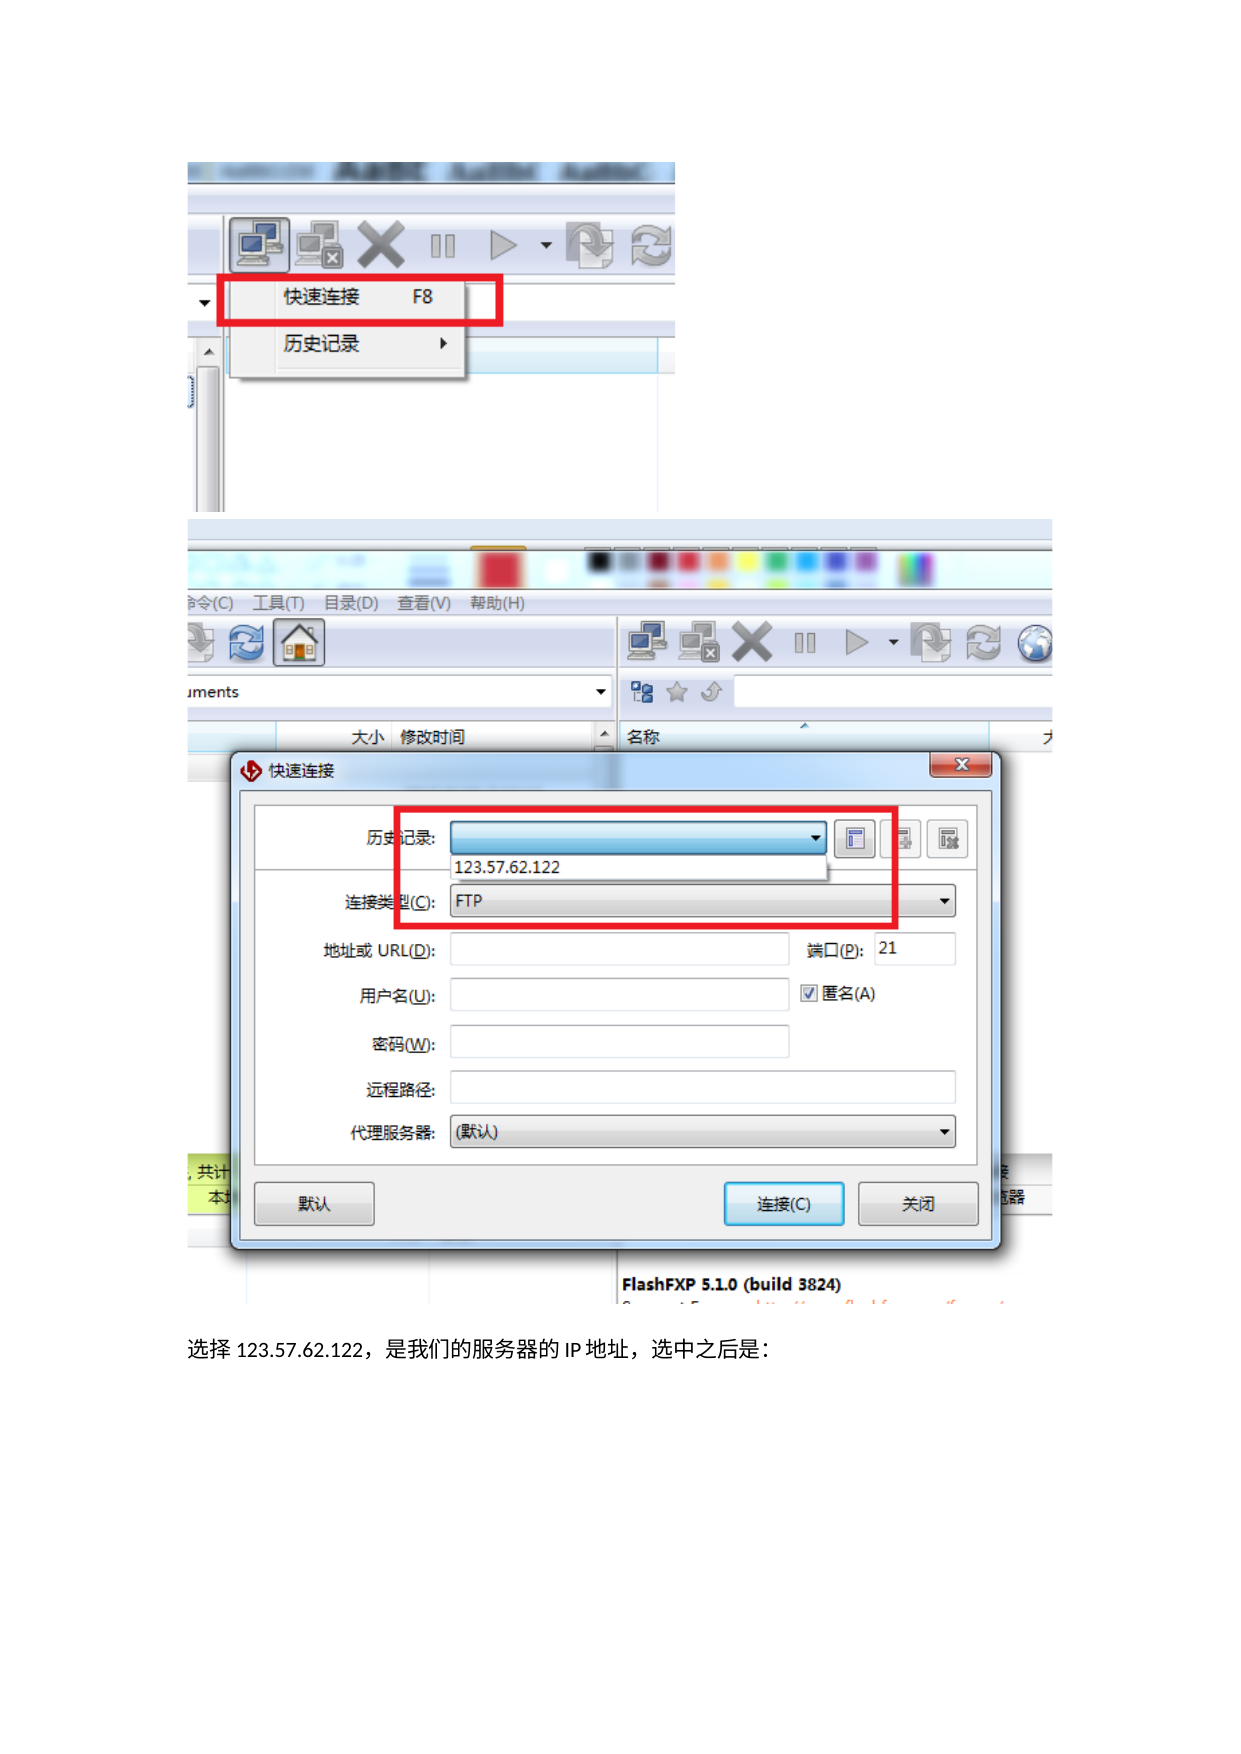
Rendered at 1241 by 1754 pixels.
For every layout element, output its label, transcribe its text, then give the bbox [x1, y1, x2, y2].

text 选择123.57.62.122，是我们的服务器的IP地址，选中之后是： [187, 1332, 1053, 1364]
picture [187, 519, 1053, 1304]
picture [187, 162, 676, 512]
